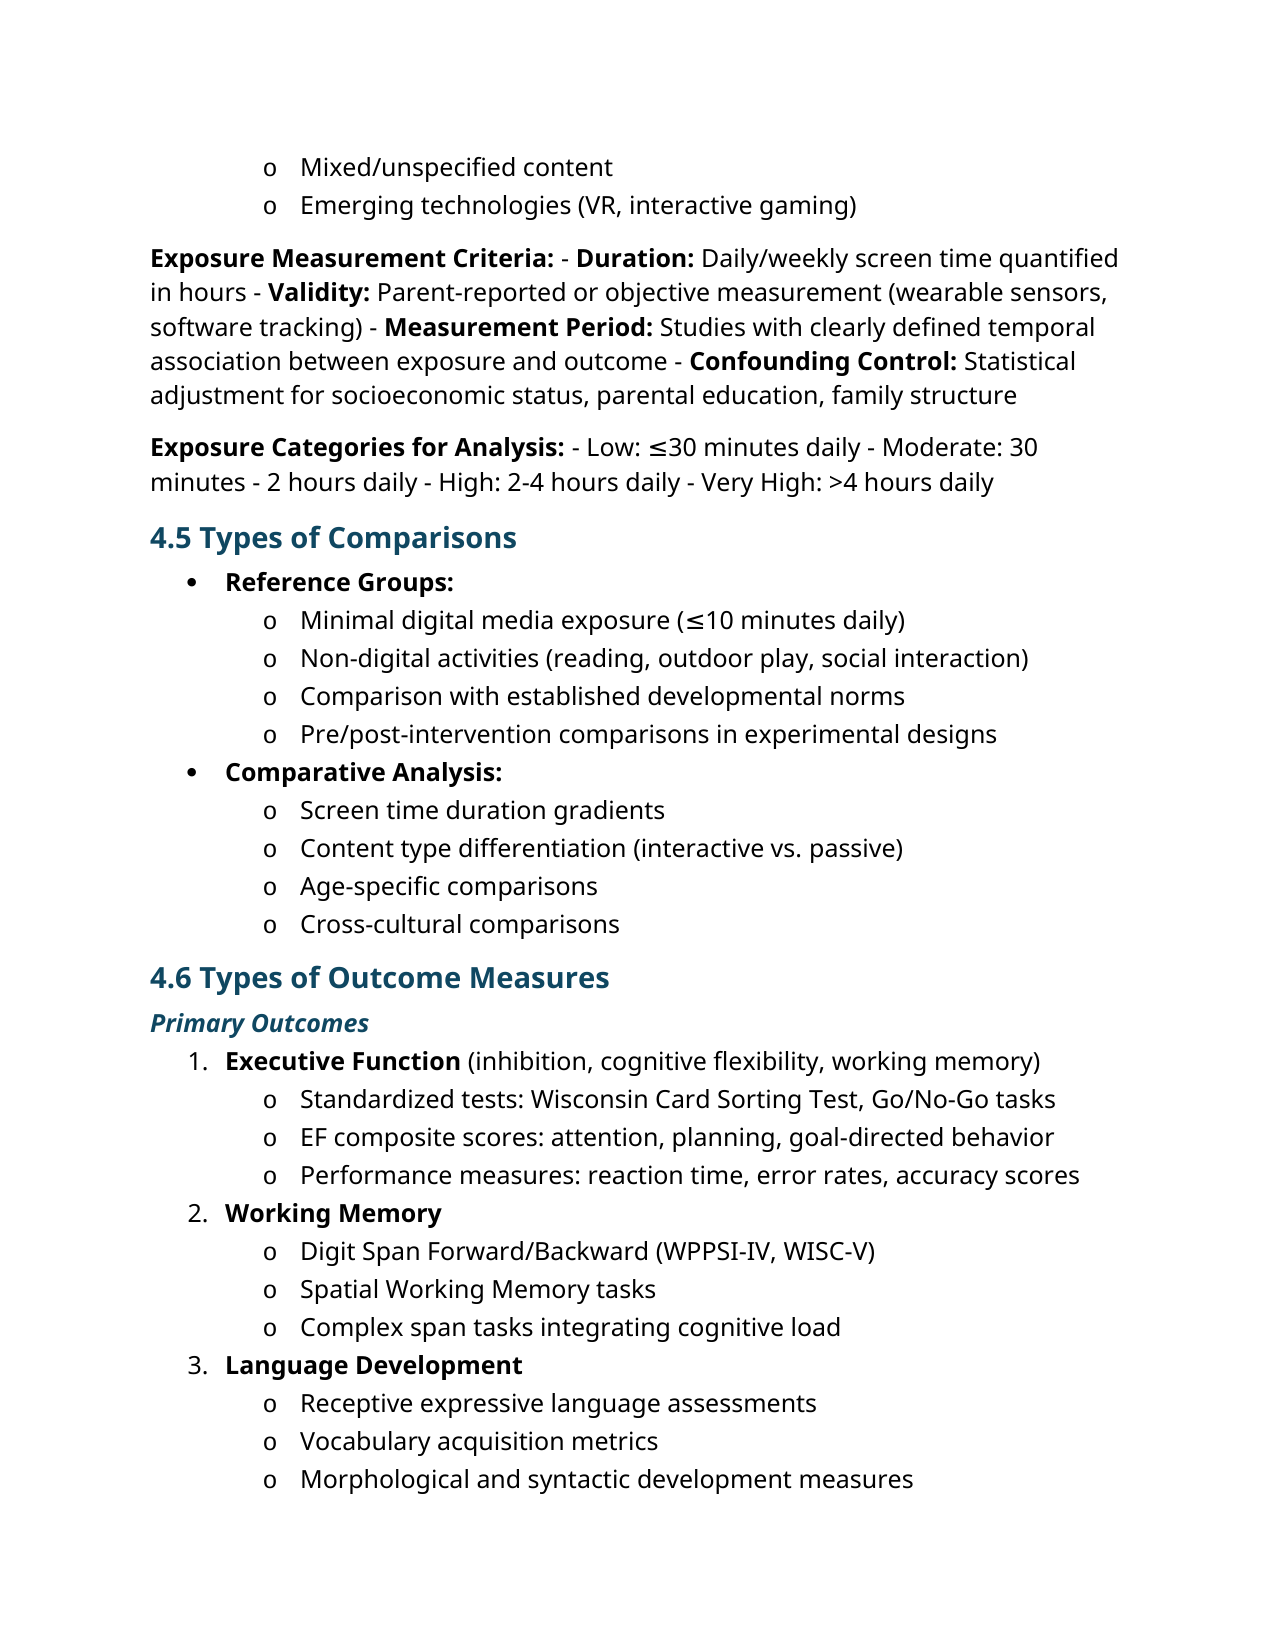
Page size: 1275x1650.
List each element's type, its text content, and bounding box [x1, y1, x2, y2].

list Complex span tasks integrating cognitive load [262, 1310, 1125, 1344]
list Pre/post-intervention comparisons in experimental designs [262, 717, 1125, 751]
list Language Development [187, 1348, 1125, 1382]
list Comparison with established developmental norms [262, 679, 1125, 713]
list Age-specific comparisons [262, 869, 1125, 903]
list Receptive expressive language assessments [262, 1386, 1125, 1420]
list Performance measures: reaction time, error rates, accuracy scores [262, 1158, 1125, 1192]
list Minimal digital media exposure (≤10 minutes daily) [262, 603, 1125, 637]
list Reference Groups: [187, 565, 1125, 599]
list Content type differentiation (interactive vs. passive) [262, 831, 1125, 865]
list Standardized tests: Wisconsin Card Sorting Test, Go/No-Go tasks [262, 1082, 1125, 1116]
list Morphological and syntactic development measures [262, 1462, 1125, 1496]
list Working Memory [187, 1196, 1125, 1230]
list Non-digital activities (reading, outdoor play, social interaction) [262, 641, 1125, 675]
list Executive Function (inhibition, cognitive flexibility, working memory) [187, 1044, 1125, 1078]
list Emerging technologies (VR, interactive gaming) [262, 188, 1125, 222]
list Screen time duration gradients [262, 793, 1125, 827]
subtitle Primary Outcomes [150, 1006, 1125, 1040]
subtitle 4.6 Types of Outcome Measures [150, 958, 1125, 997]
list Mixed/unspecified content [262, 150, 1125, 184]
text Exposure Measurement Criteria: - Duration: Daily/weekly screen time quantified in hours - Validity: Parent-reported or objective measurement (wearable sensors, software tracking) - Measurement Period: Studies with clearly defined temporal association between exposure and outcome - Confounding Control: Statistical adjustment for socioeconomic status, parental education, family structure [150, 241, 1125, 411]
list EF composite scores: attention, planning, goal-directed behavior [262, 1120, 1125, 1154]
text Exposure Categories for Analysis: - Low: ≤30 minutes daily - Moderate: 30 minutes - 2 hours daily - High: 2-4 hours daily - Very High: >4 hours daily [150, 430, 1125, 498]
list Digit Span Forward/Backward (WPPSI-IV, WISC-V) [262, 1234, 1125, 1268]
list Comparative Analysis: [187, 755, 1125, 789]
list Spatial Working Memory tasks [262, 1272, 1125, 1306]
list Cross-cultural comparisons [262, 907, 1125, 941]
subtitle 4.5 Types of Comparisons [150, 517, 1125, 557]
list Vocabulary acquisition metrics [262, 1423, 1125, 1458]
